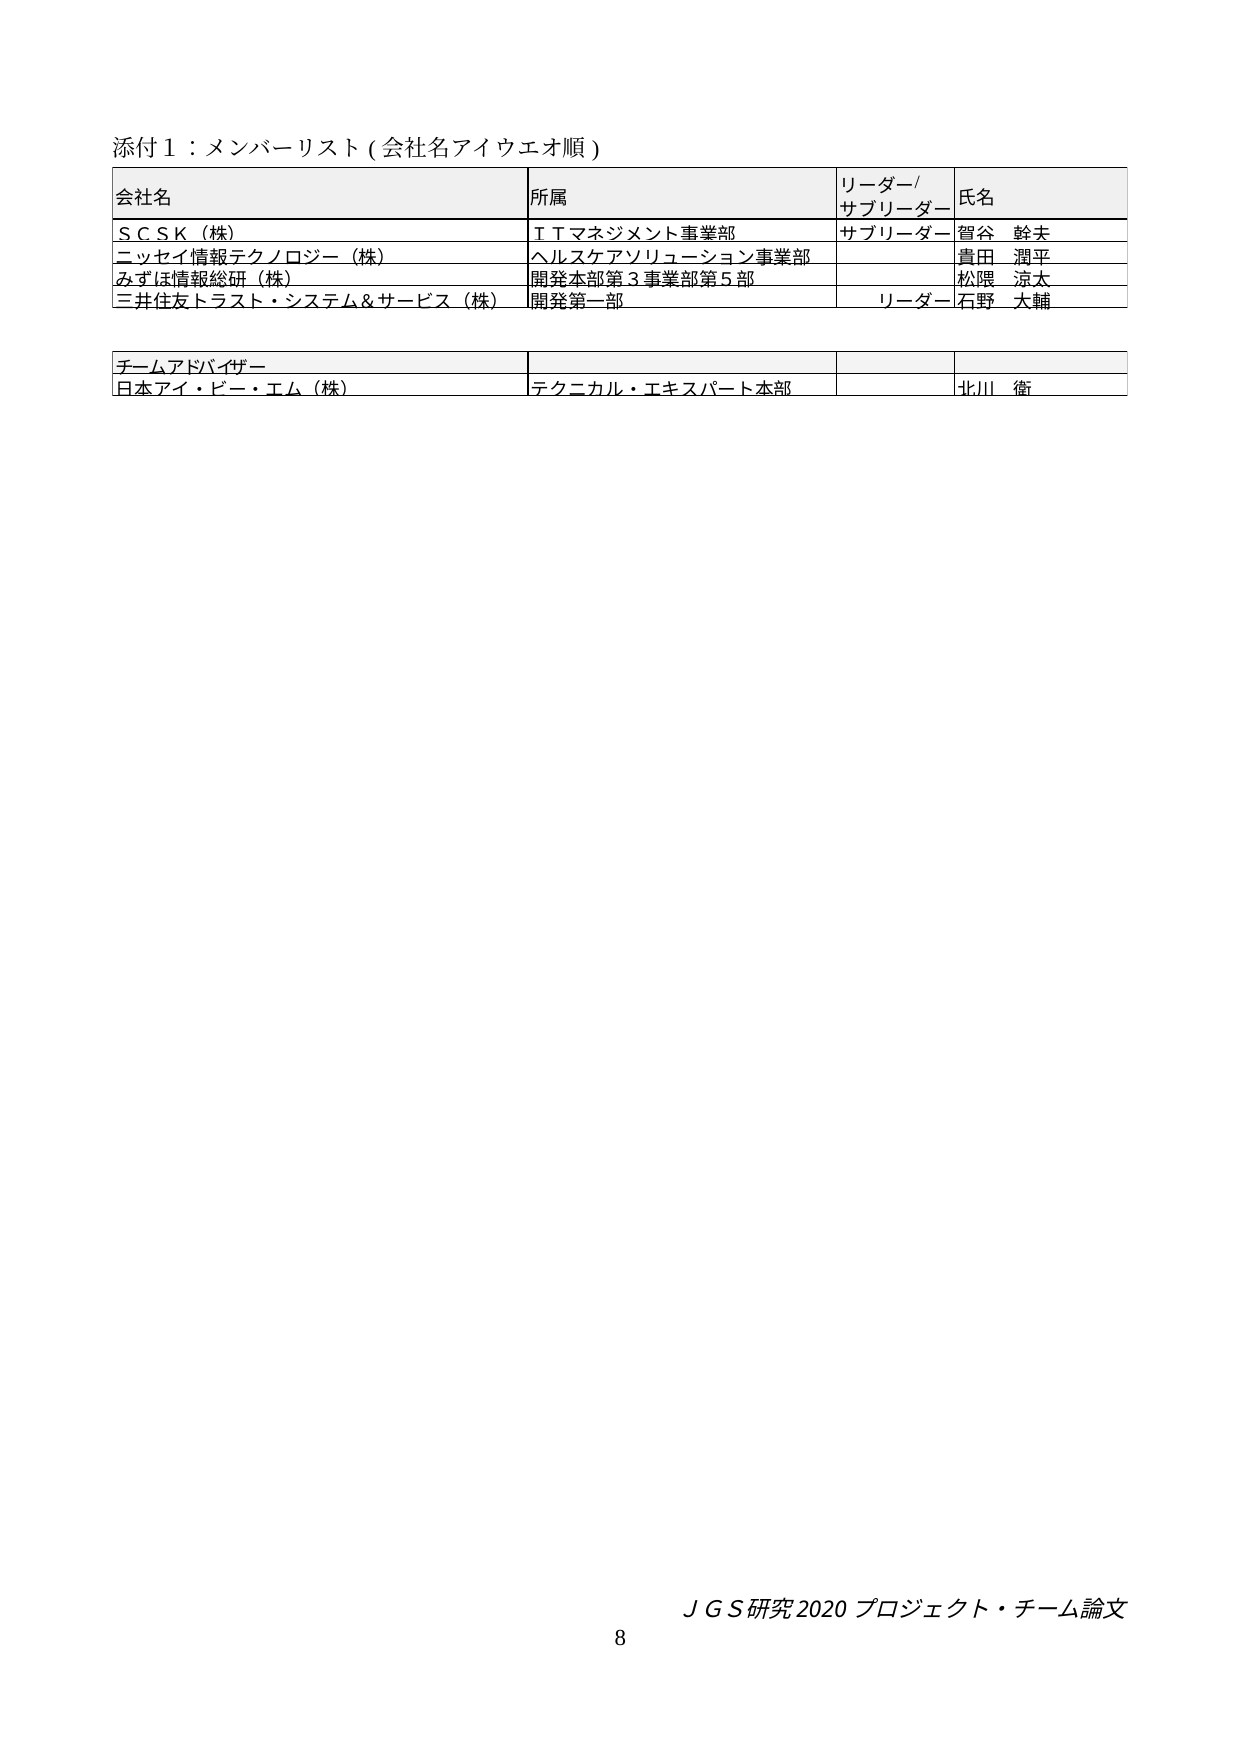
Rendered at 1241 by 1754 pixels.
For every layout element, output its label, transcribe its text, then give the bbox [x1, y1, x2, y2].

text 添付１：メンバーリスト ( 会社名アイウエオ順 ) [112, 130, 620, 163]
